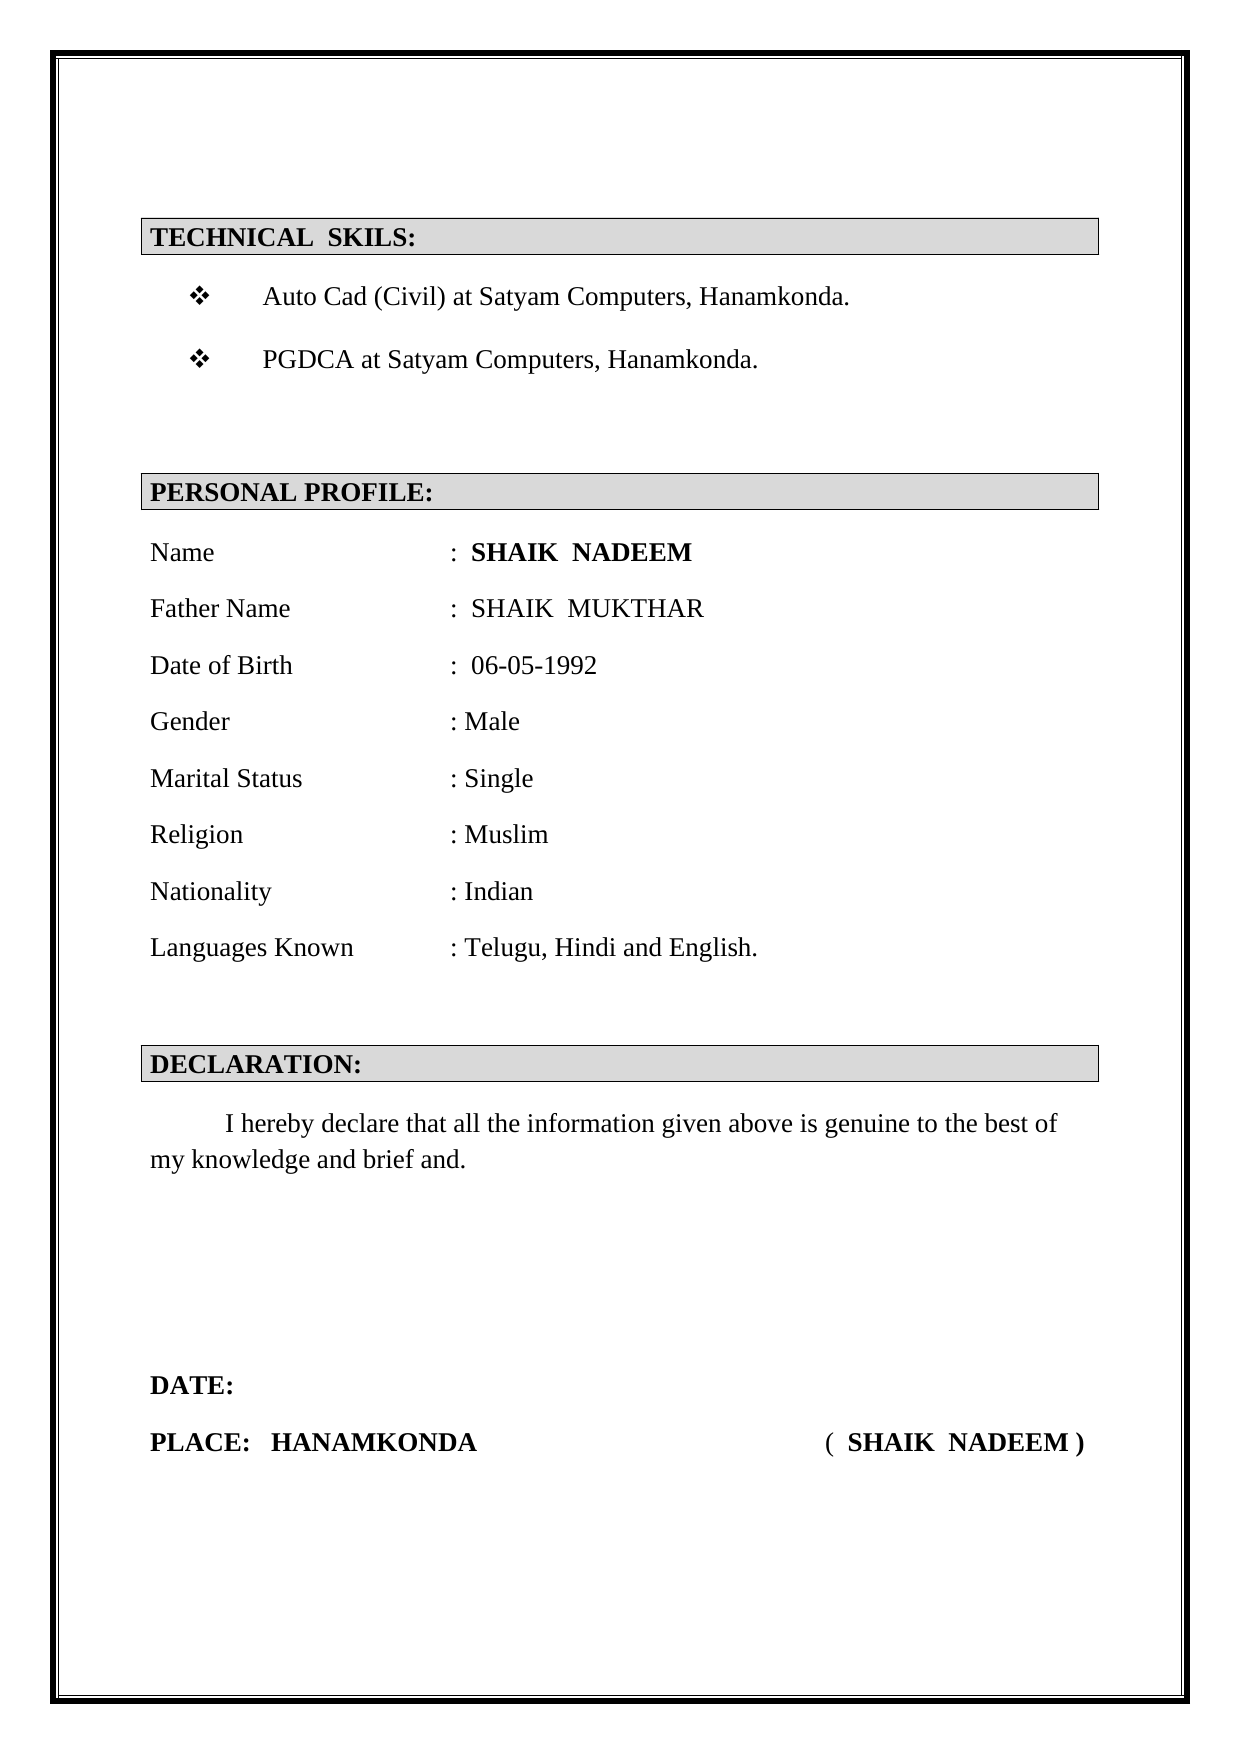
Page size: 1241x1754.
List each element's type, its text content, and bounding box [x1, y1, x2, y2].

text Gender : Male [150, 705, 1090, 736]
text DECLARATION: [142, 1046, 1098, 1081]
text TECHNICAL SKILS: [142, 219, 1098, 254]
text Languages Known : Telugu, Hindi and English. [150, 932, 1090, 963]
list PGDCA at Satyam Computers, Hanamkonda. [187, 343, 1090, 374]
text PLACE: HANAMKONDA ( SHAIK NADEEM ) [150, 1426, 1090, 1457]
text Religion : Muslim [150, 818, 1090, 849]
text Name : SHAIK NADEEM [150, 536, 1090, 567]
text Nationality : Indian [150, 875, 1090, 906]
list Auto Cad (Civil) at Satyam Computers, Hanamkonda. [187, 280, 1090, 312]
text Date of Birth : 06-05-1992 [150, 649, 1090, 680]
text Father Name : SHAIK MUKTHAR [150, 592, 1090, 623]
text DATE: [150, 1369, 1090, 1401]
text PERSONAL PROFILE: [142, 474, 1098, 509]
text Marital Status : Single [150, 762, 1090, 793]
text I hereby declare that all the information given above is genuine to the best of my knowledge and brief and. [150, 1107, 1090, 1174]
